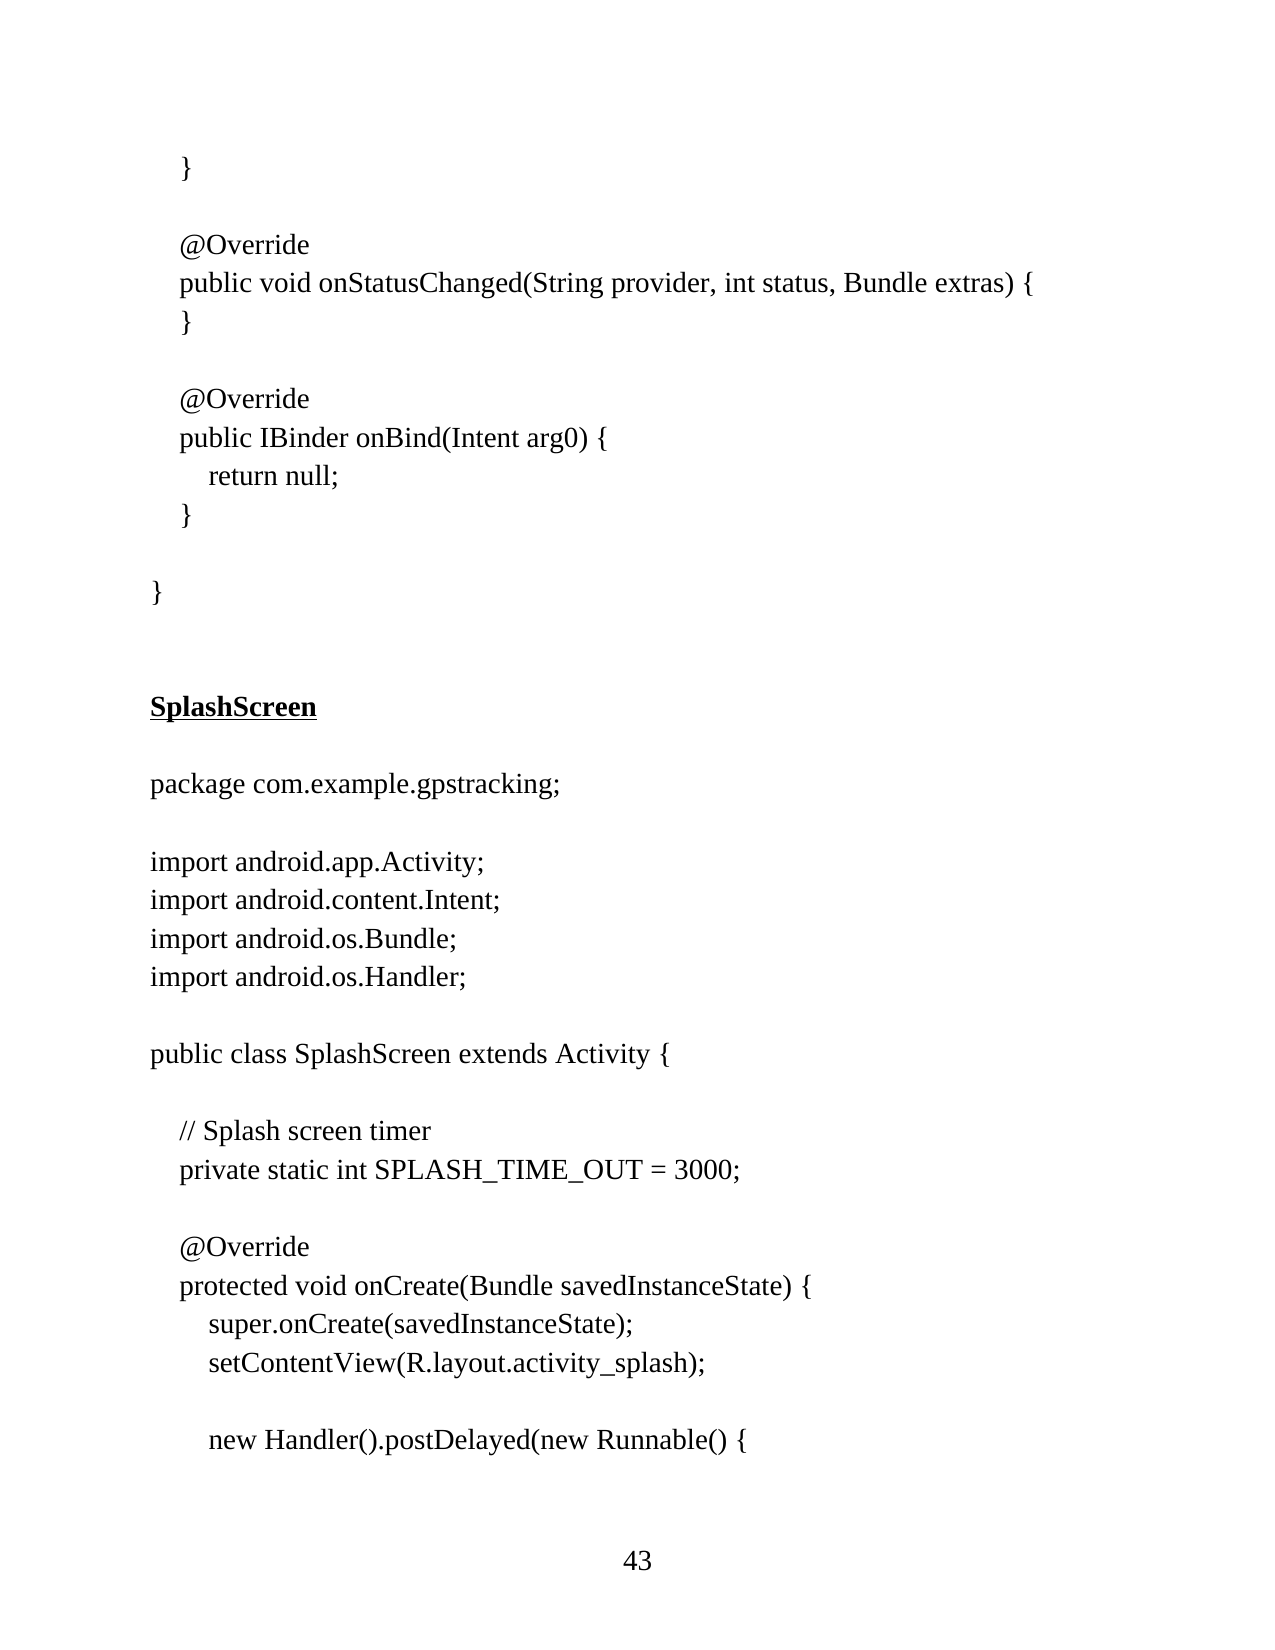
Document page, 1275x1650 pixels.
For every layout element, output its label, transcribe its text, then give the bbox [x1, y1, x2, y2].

text public void onStatusChanged(String provider, int status, Bundle extras) { [150, 266, 1125, 299]
text SplashScreen [150, 689, 1125, 723]
text super.onCreate(savedInstanceState); [150, 1306, 1125, 1340]
text return null; [150, 458, 1125, 492]
text protected void onCreate(Bundle savedInstanceState) { [150, 1268, 1125, 1301]
text } [150, 150, 1125, 183]
text // Splash screen timer [150, 1113, 1125, 1147]
text import android.os.Handler; [150, 959, 1125, 993]
text } [150, 497, 1125, 530]
text } [150, 574, 1125, 607]
text import android.content.Intent; [150, 882, 1125, 916]
text import android.os.Bundle; [150, 921, 1125, 954]
text @Override [150, 227, 1125, 261]
text @Override [150, 1229, 1125, 1263]
text package com.example.gpstracking; [150, 767, 1125, 800]
text new Handler().postDelayed(new Runnable() { [150, 1422, 1125, 1455]
text } [150, 304, 1125, 338]
text @Override [150, 381, 1125, 415]
text public IBinder onBind(Intent arg0) { [150, 420, 1125, 453]
text public class SplashScreen extends Activity { [150, 1036, 1125, 1070]
text setContentView(R.layout.activity_splash); [150, 1345, 1125, 1378]
text import android.app.Activity; [150, 844, 1125, 877]
text private static int SPLASH_TIME_OUT = 3000; [150, 1152, 1125, 1186]
